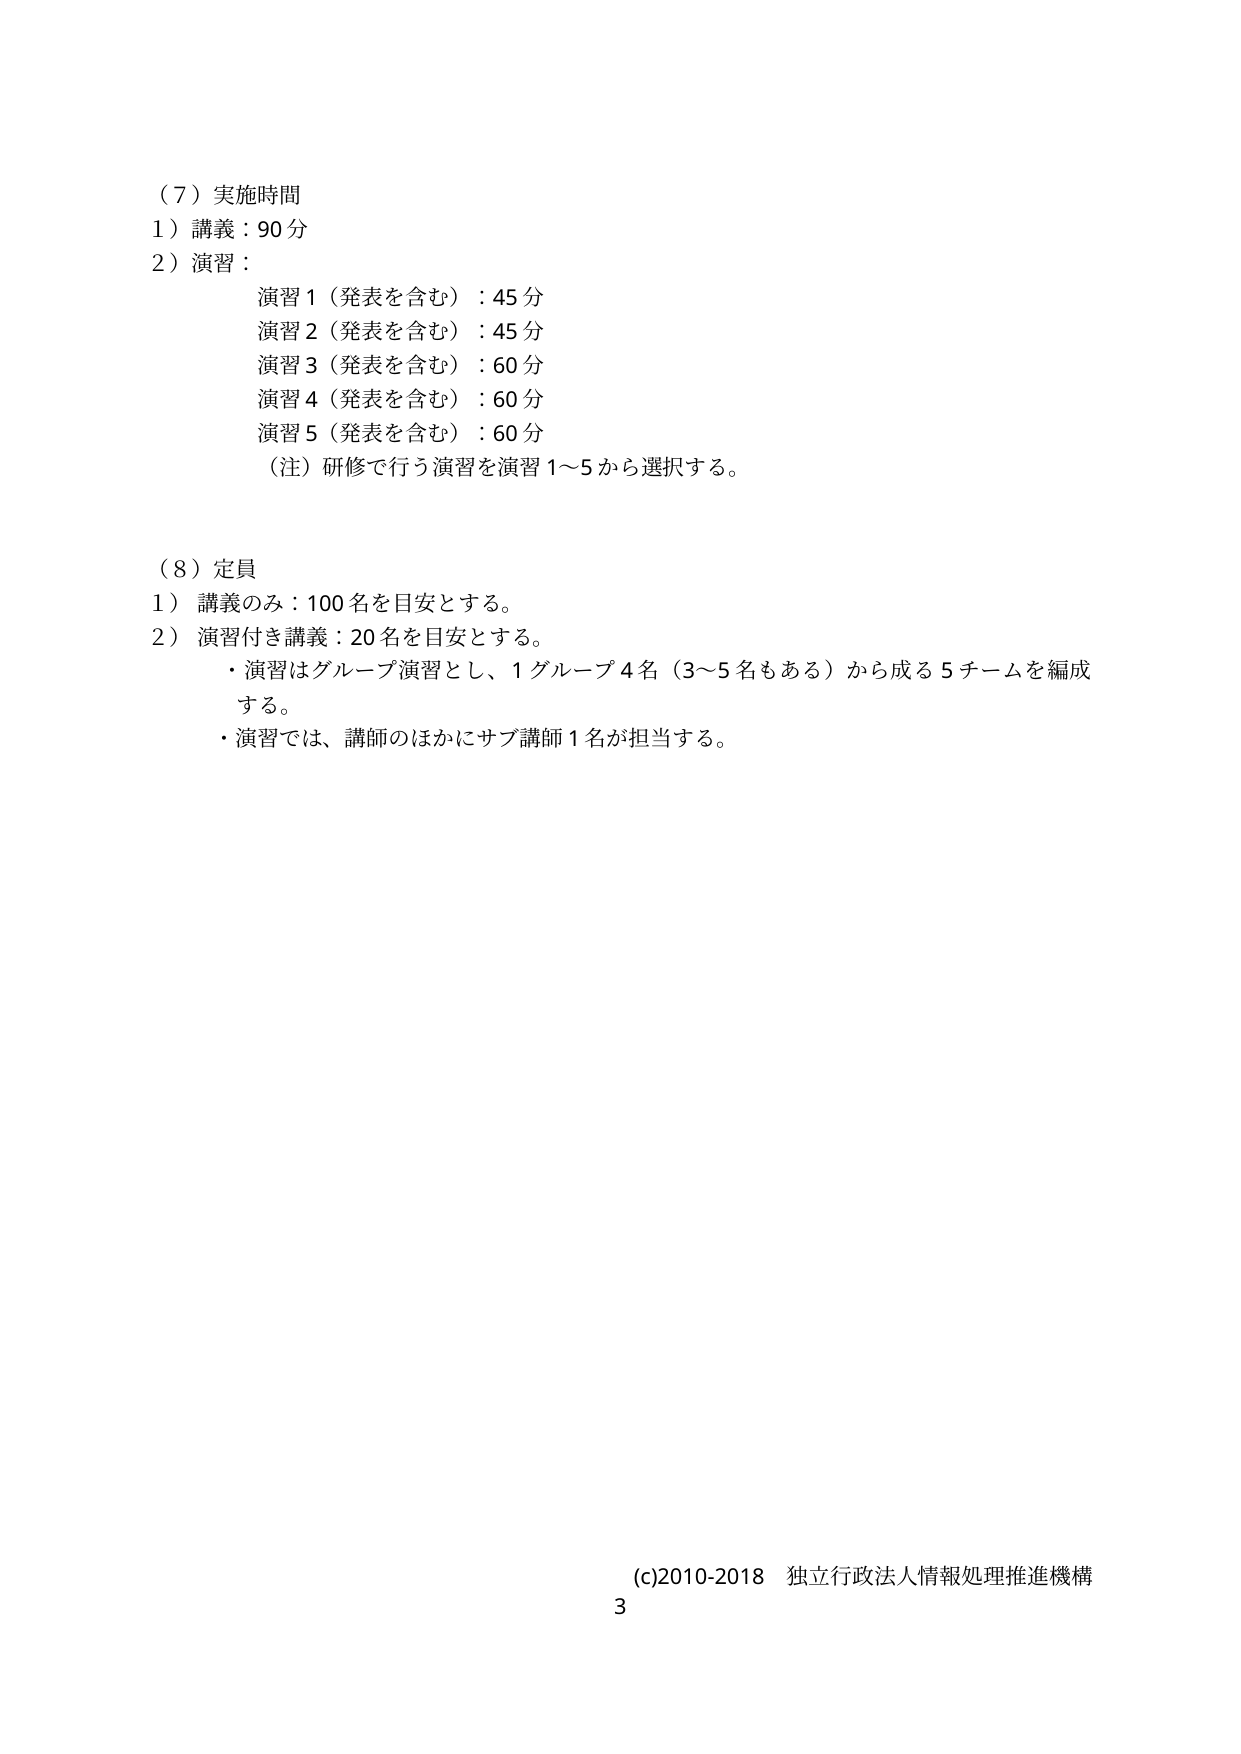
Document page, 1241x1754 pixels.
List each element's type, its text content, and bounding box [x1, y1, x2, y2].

text 演習1（発表を含む）：45分 [148, 279, 1092, 313]
text 演習4（発表を含む）：60分 [148, 381, 1092, 415]
text 演習3（発表を含む）：60分 [148, 347, 1092, 381]
text ・演習はグループ演習とし、1グループ4名（3～5名もある）から成る5チームを編成する。 [222, 653, 1092, 721]
text （７）実施時間 [148, 177, 1092, 211]
text ２） 演習付き講義：20名を目安とする。 [148, 619, 1092, 653]
text 演習5（発表を含む）：60分 [148, 415, 1092, 449]
text 演習2（発表を含む）：45分 [148, 313, 1092, 347]
text １） 講義のみ：100名を目安とする。 [148, 585, 1092, 619]
text （注）研修で行う演習を演習1～5から選択する。 [148, 449, 1092, 483]
text ・演習では、講師のほかにサブ講師1名が担当する。 [148, 721, 1092, 754]
text （８）定員 [148, 551, 1092, 585]
text １）講義：90分 [148, 211, 1092, 245]
text ２）演習： [148, 245, 1092, 279]
